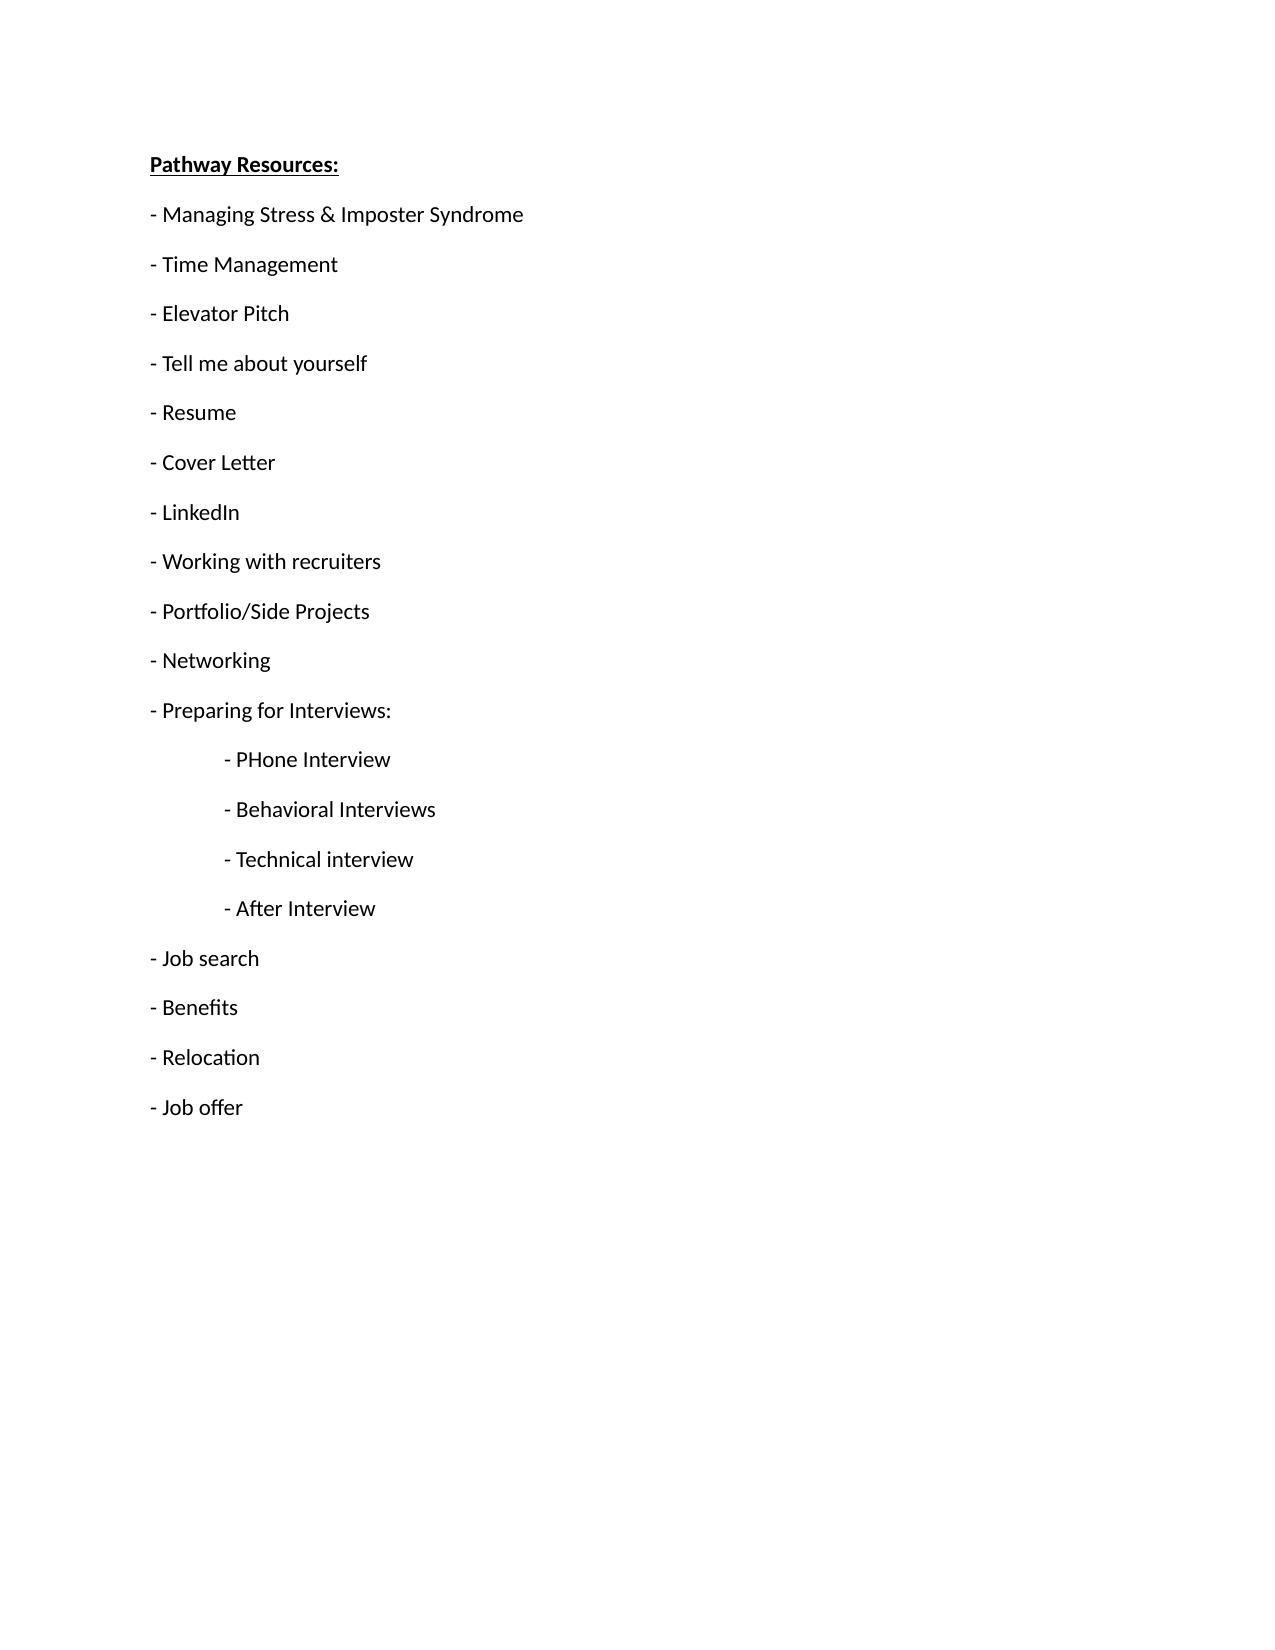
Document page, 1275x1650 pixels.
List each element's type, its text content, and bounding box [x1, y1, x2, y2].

text - LinkedIn [150, 497, 1125, 526]
text - Relocation [150, 1042, 1125, 1071]
text - Tell me about yourself [150, 348, 1125, 377]
text - Portfolio/Side Projects [150, 596, 1125, 625]
text - Behavioral Interviews [150, 794, 1125, 823]
text - Elevator Pitch [150, 299, 1125, 327]
text - Working with recruiters [150, 547, 1125, 575]
text - After Interview [150, 894, 1125, 922]
text - PHone Interview [150, 745, 1125, 774]
text Pathway Resources: [150, 150, 1125, 179]
text - Job offer [150, 1092, 1125, 1121]
text - Resume [150, 398, 1125, 427]
text - Technical interview [150, 844, 1125, 873]
text - Job search [150, 943, 1125, 972]
text - Time Management [150, 249, 1125, 278]
text - Benefits [150, 993, 1125, 1022]
text - Managing Stress & Imposter Syndrome [150, 199, 1125, 228]
text - Preparing for Interviews: [150, 695, 1125, 724]
text - Networking [150, 646, 1125, 674]
text - Cover Letter [150, 447, 1125, 476]
